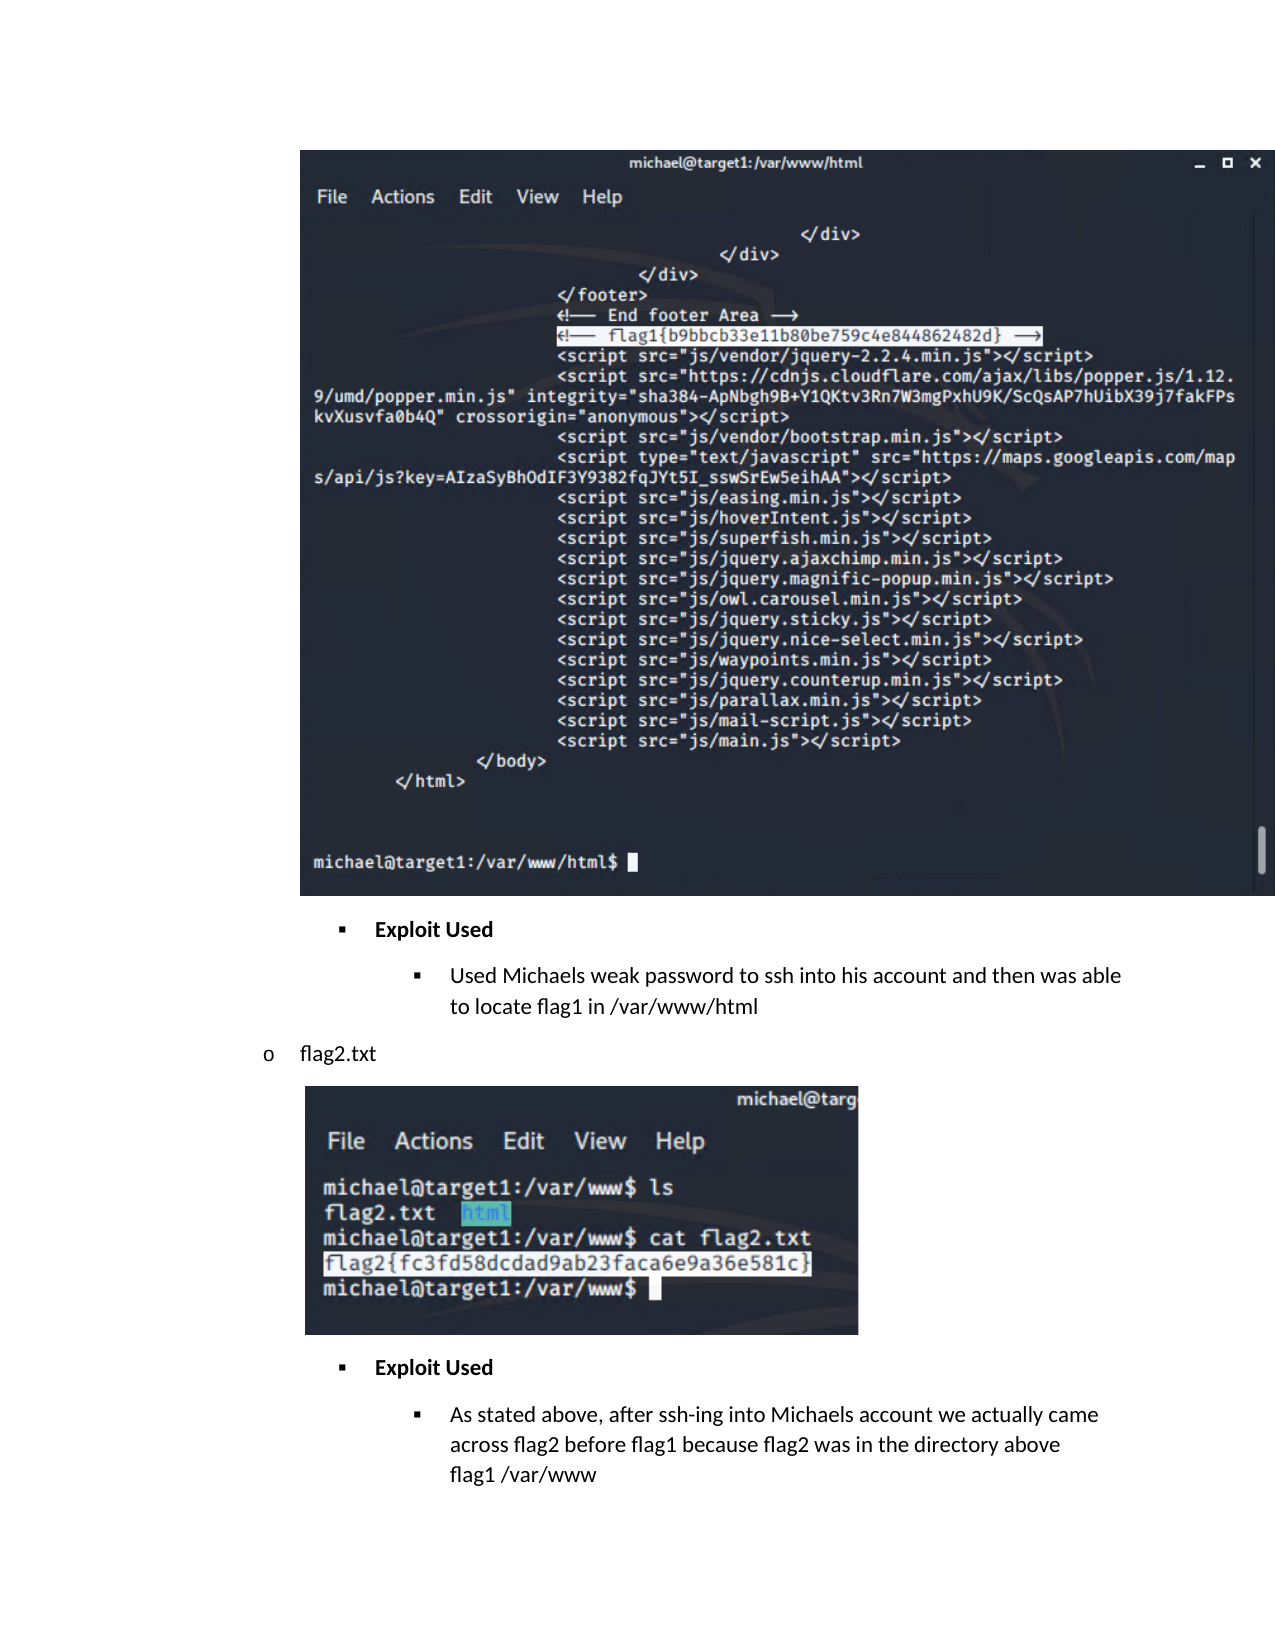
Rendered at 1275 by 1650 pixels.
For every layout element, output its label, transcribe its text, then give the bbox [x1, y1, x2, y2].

list Used Michaels weak password to ssh into his account and then was able to locate flag1 in /var/www/html [412, 962, 1125, 1020]
list Exploit Used [337, 915, 1125, 943]
list flag2.txt [262, 1039, 1125, 1067]
list As stated above, after ssh-ing into Michaels account we actually came across flag2 before flag1 because flag2 was in the directory above flag1 /var/www [412, 1400, 1125, 1489]
list Exploit Used [337, 1353, 1125, 1381]
picture [305, 1086, 859, 1335]
picture [300, 150, 1275, 896]
